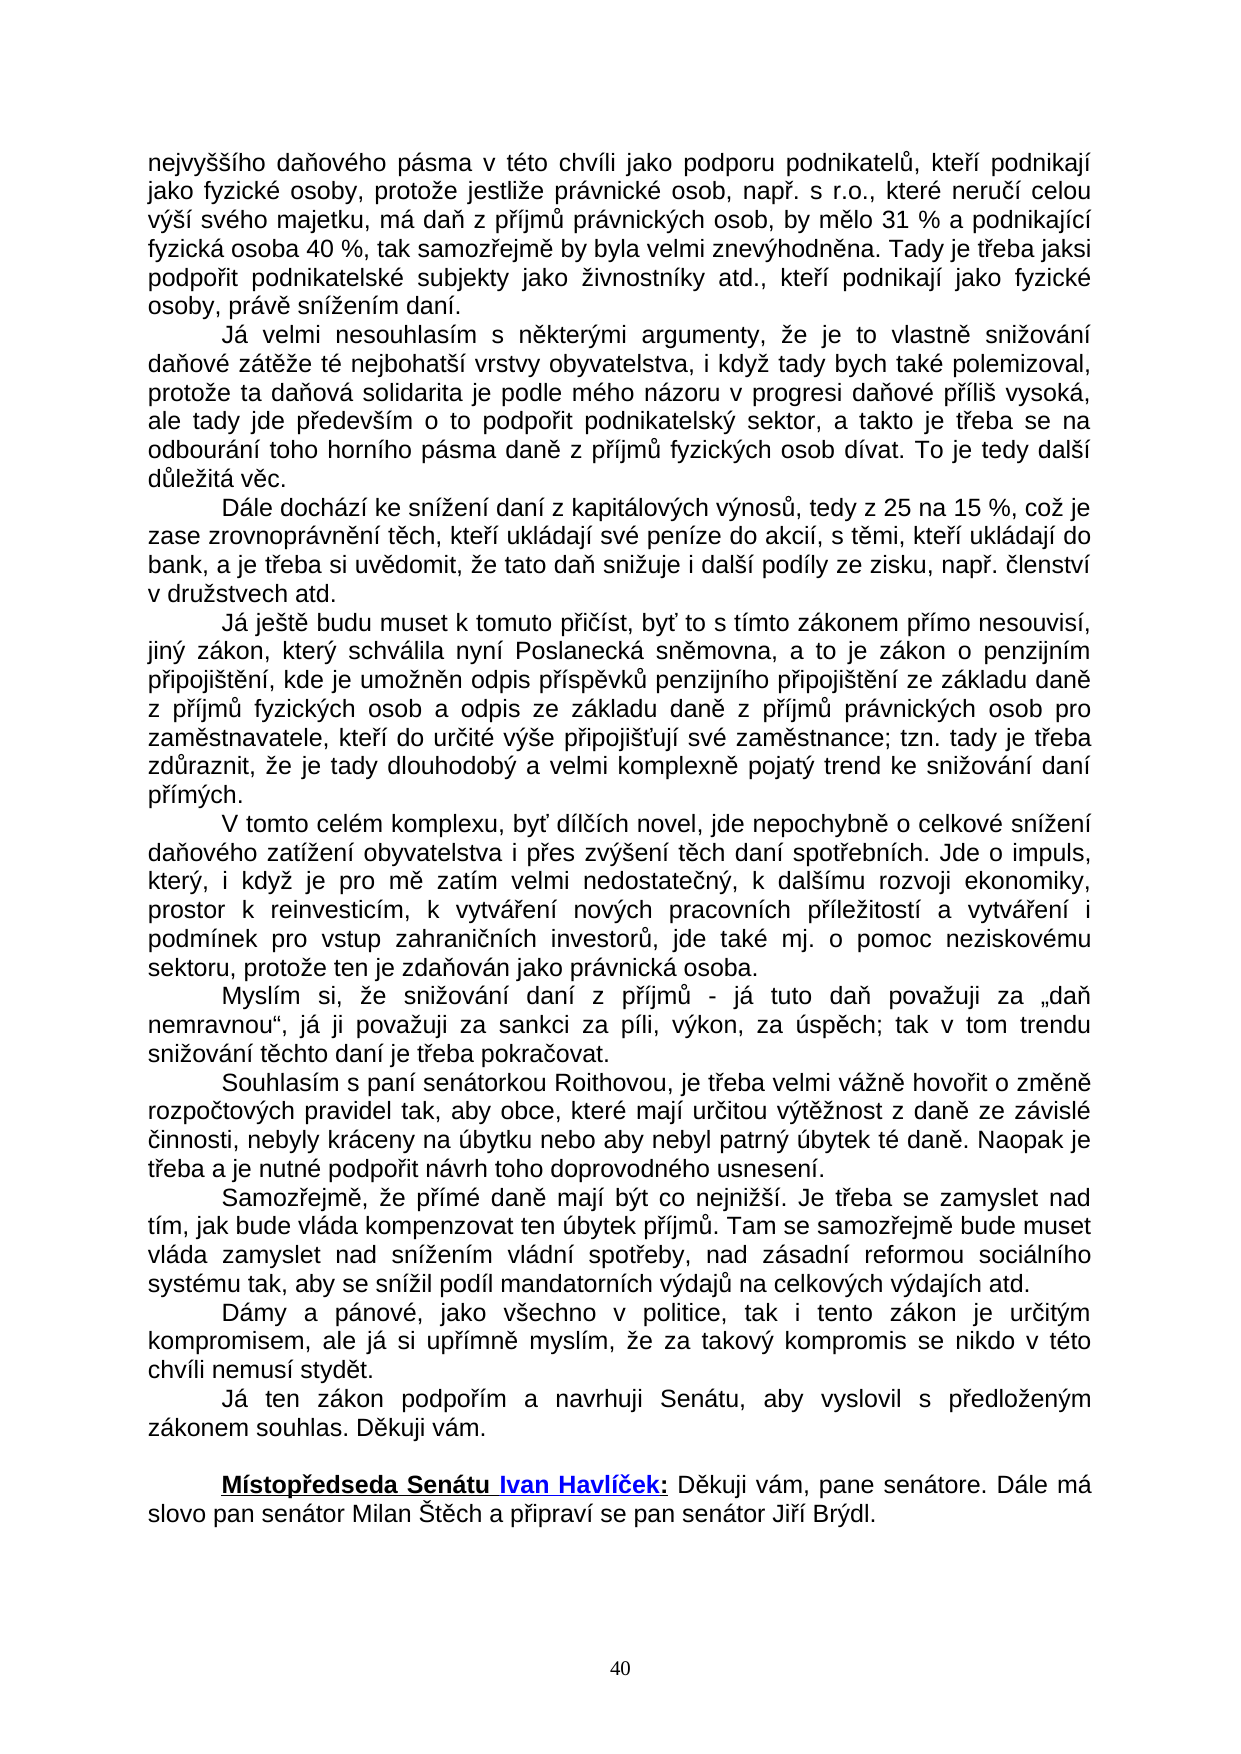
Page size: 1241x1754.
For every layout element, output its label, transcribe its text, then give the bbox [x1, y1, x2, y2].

text Já ještě budu muset k tomuto přičíst, byť to s tímto zákonem přímo nesouvisí, jiný zákon, který schválila nyní Poslanecká sněmovna, a to je zákon o penzijním připojištění, kde je umožněn odpis příspěvků penzijního připojištění ze základu daně z příjmů fyzických osob a odpis ze základu daně z příjmů právnických osob pro zaměstnavatele, kteří do určité výše připojišťují své zaměstnance; tzn. tady je třeba zdůraznit, že je tady dlouhodobý a velmi komplexně pojatý trend ke snižování daní přímých. [148, 608, 1093, 809]
text Dámy a pánové, jako všechno v politice, tak i tento zákon je určitým kompromisem, ale já si upřímně myslím, že za takový kompromis se nikdo v této chvíli nemusí stydět. [148, 1298, 1093, 1384]
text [148, 148, 1093, 320]
text V tomto celém komplexu, byť dílčích novel, jde nepochybně o celkové snížení daňového zatížení obyvatelstva i přes zvýšení těch daní spotřebních. Jde o impuls, který, i když je pro mě zatím velmi nedostatečný, k dalšímu rozvoji ekonomiky, prostor k reinvesticím, k vytváření nových pracovních příležitostí a vytváření i podmínek pro vstup zahraničních investorů, jde také mj. o pomoc neziskovému sektoru, protože ten je zdaňován jako právnická osoba. [148, 809, 1093, 981]
text Myslím si, že snižování daní z příjmů - já tuto daň považuji za „daň nemravnou“, já ji považuji za sankci za píli, výkon, za úspěch; tak v tom trendu snižování těchto daní je třeba pokračovat. [148, 981, 1093, 1068]
text Samozřejmě, že přímé daně mají být co nejnižší. Je třeba se zamyslet nad tím, jak bude vláda kompenzovat ten úbytek příjmů. Tam se samozřejmě bude muset vláda zamyslet nad snížením vládní spotřeby, nad zásadní reformou sociálního systému tak, aby se snížil podíl mandatorních výdajů na celkových výdajích atd. [148, 1183, 1093, 1298]
text Souhlasím s paní senátorkou Roithovou, je třeba velmi vážně hovořit o změně rozpočtových pravidel tak, aby obce, které mají určitou výtěžnost z daně ze závislé činnosti, nebyly kráceny na úbytku nebo aby nebyl patrný úbytek té daně. Naopak je třeba a je nutné podpořit návrh toho doprovodného usnesení. [148, 1068, 1093, 1183]
text Dále dochází ke snížení daní z kapitálových výnosů, tedy z 25 na 15 %, což je zase zrovnoprávnění těch, kteří ukládají své peníze do akcií, s těmi, kteří ukládají do bank, a je třeba si uvědomit, že tato daň snižuje i další podíly ze zisku, např. členství v družstvech atd. [148, 493, 1093, 608]
text Já ten zákon podpořím a navrhuji Senátu, aby vyslovil s předloženým zákonem souhlas. Děkuji vám. [148, 1384, 1093, 1441]
text Já velmi nesouhlasím s některými argumenty, že je to vlastně snižování daňové zátěže té nejbohatší vrstvy obyvatelstva, i když tady bych také polemizoval, protože ta daňová solidarita je podle mého názoru v progresi daňové příliš vysoká, ale tady jde především o to podpořit podnikatelský sektor, a takto je třeba se na odbourání toho horního pásma daně z příjmů fyzických osob dívat. To je tedy další důležitá věc. [148, 320, 1093, 493]
text Místopředseda Senátu Ivan Havlíček: Děkuji vám, pane senátore. Dále má slovo pan senátor Milan Štěch a připraví se pan senátor Jiří Brýdl. [148, 1470, 1093, 1528]
